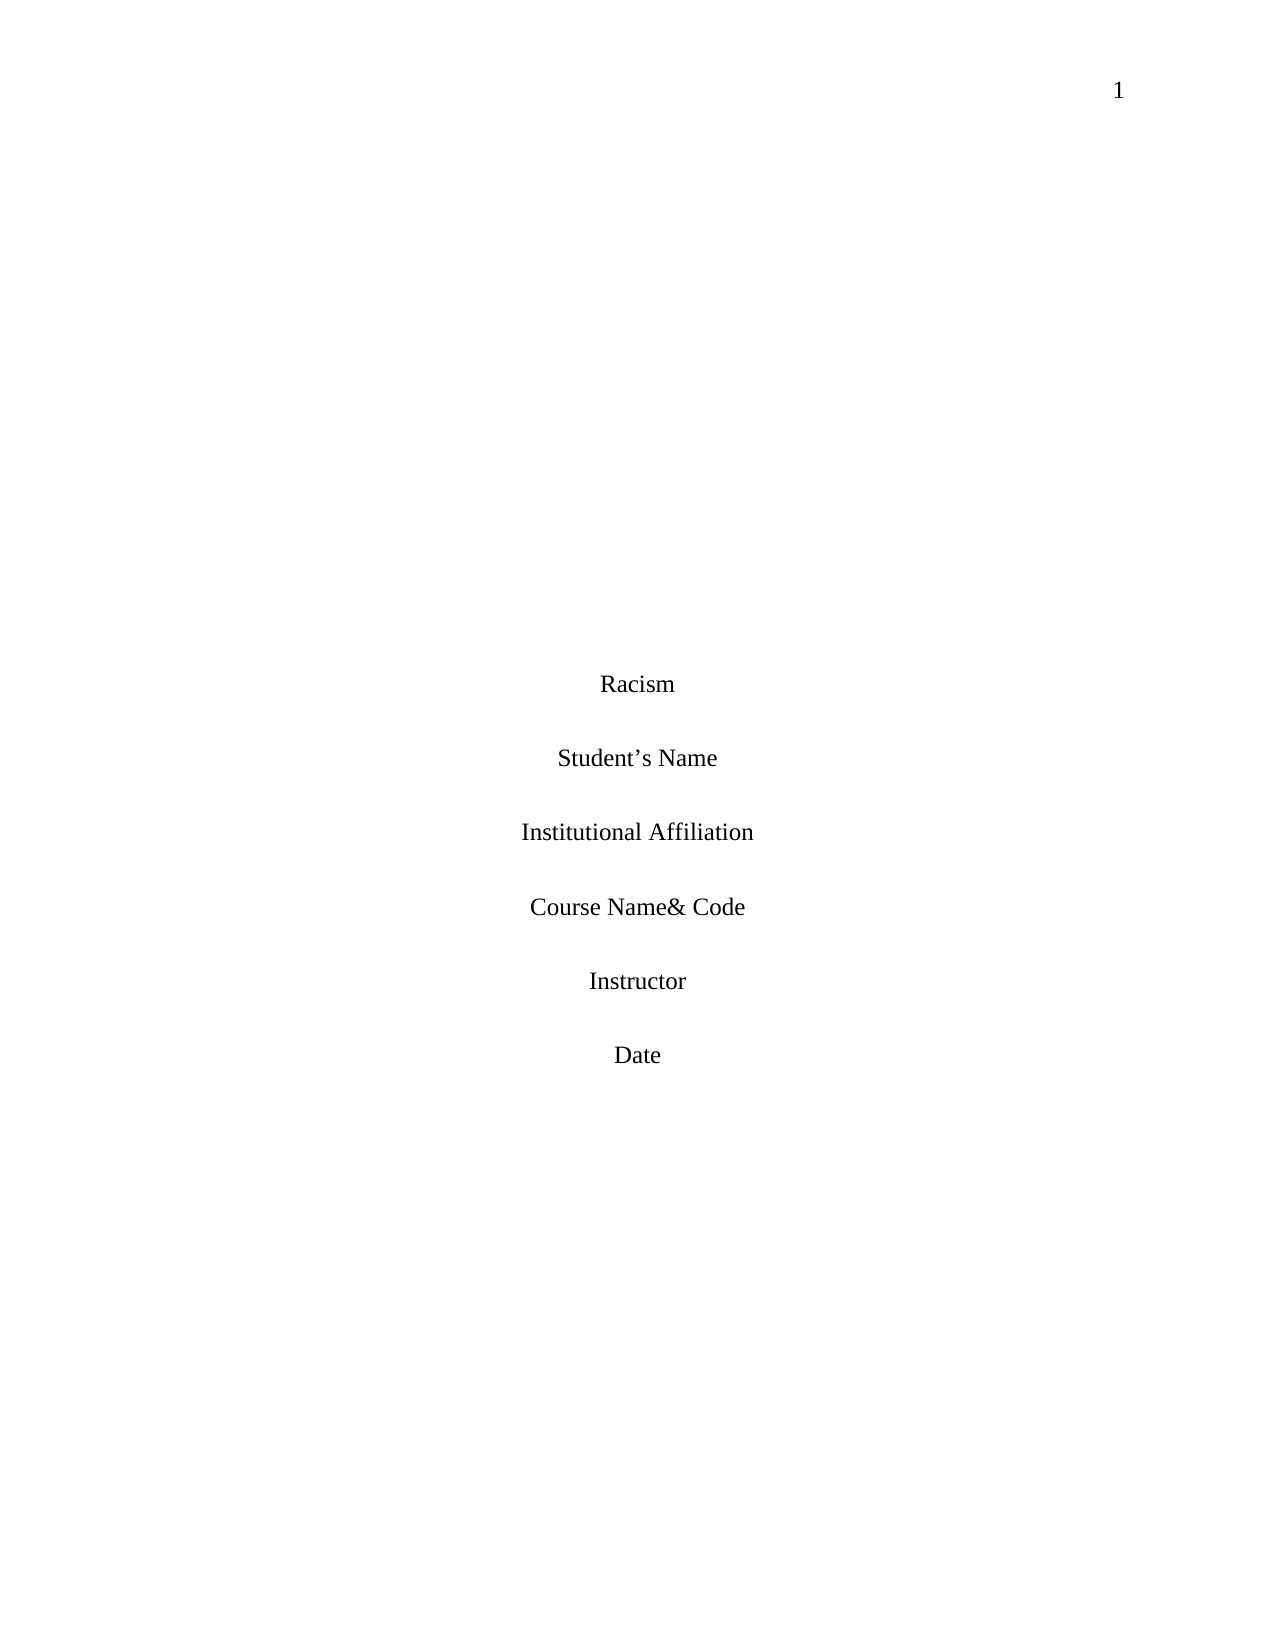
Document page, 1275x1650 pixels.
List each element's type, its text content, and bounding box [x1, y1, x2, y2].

text Date [150, 1040, 1125, 1069]
text Course Name& Code [150, 892, 1125, 920]
text Racism [150, 669, 1125, 698]
text Institutional Affiliation [150, 817, 1125, 846]
text Instructor [150, 966, 1125, 994]
text Student’s Name [150, 743, 1125, 772]
